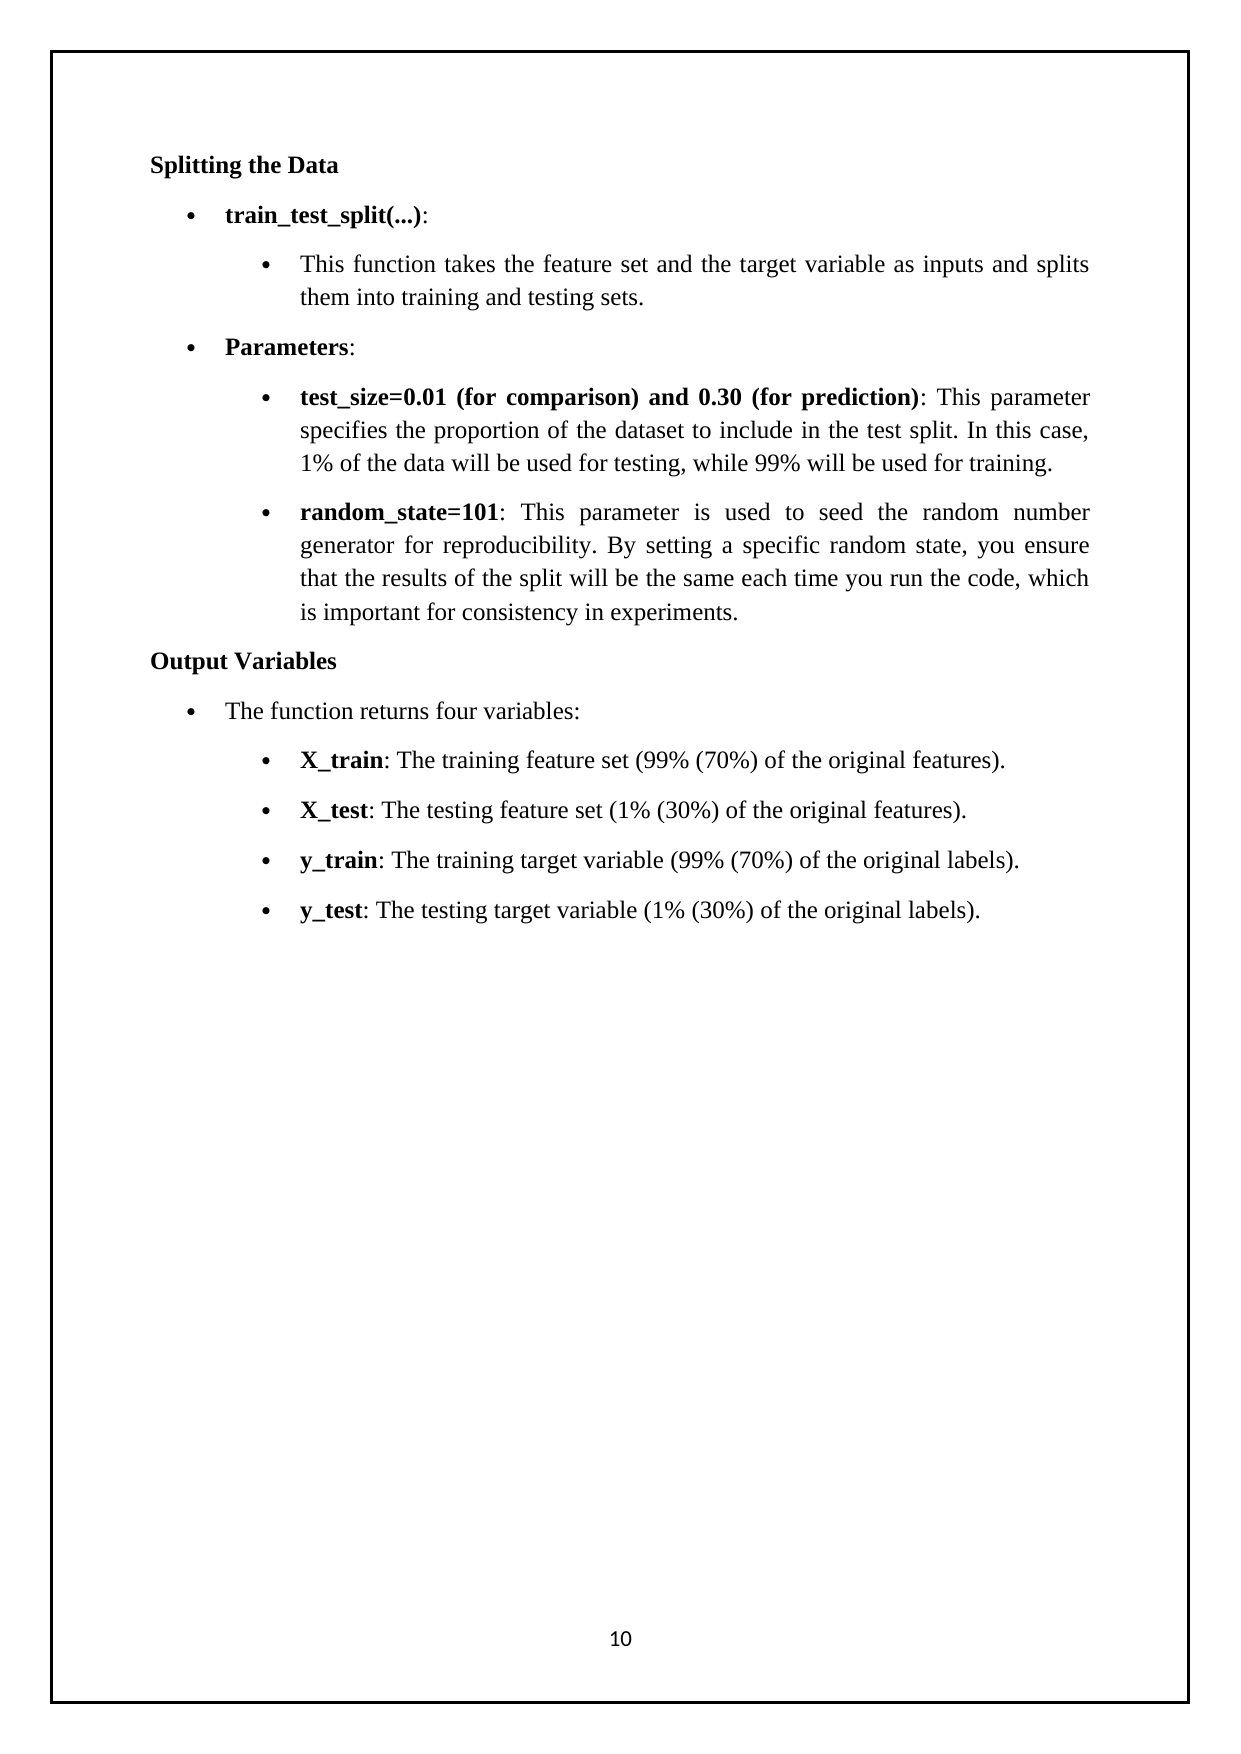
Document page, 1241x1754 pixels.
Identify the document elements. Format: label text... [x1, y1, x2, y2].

list train_test_split(...): [187, 200, 1090, 228]
list X_train: The training feature set (99% (70%) of the original features). [262, 746, 1090, 774]
list y_train: The training target variable (99% (70%) of the original labels). [262, 845, 1090, 874]
list test_size=0.01 (for comparison) and 0.30 (for prediction): This parameter specifies the proportion of the dataset to include in the test split. In this case, 1% of the data will be used for testing, while 99% will be used for training. [262, 382, 1090, 477]
text Output Variables [150, 646, 1090, 675]
list X_test: The testing feature set (1% (30%) of the original features). [262, 795, 1090, 824]
list Parameters: [187, 332, 1090, 361]
list random_state=101: This parameter is used to seed the random number generator for reproducibility. By setting a specific random state, you ensure that the results of the split will be the same each time you run the code, which is important for consistency in experiments. [262, 497, 1090, 625]
list y_test: The testing target variable (1% (30%) of the original labels). [262, 895, 1090, 923]
list The function returns four variables: [187, 696, 1090, 725]
list This function takes the feature set and the target variable as inputs and splits them into training and testing sets. [262, 249, 1090, 311]
text Splitting the Data [150, 150, 1090, 179]
